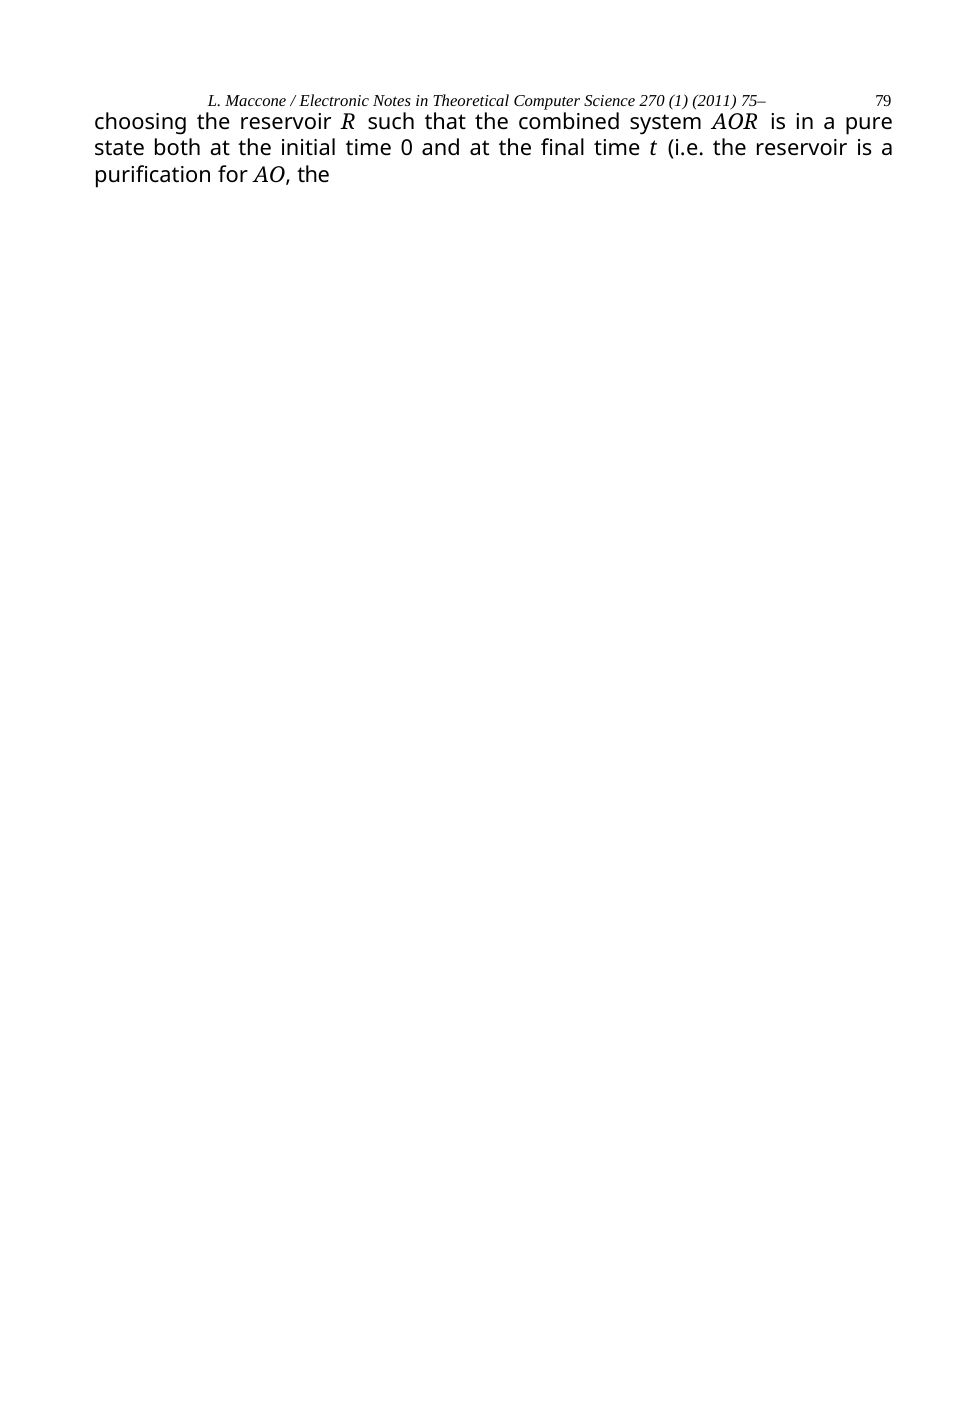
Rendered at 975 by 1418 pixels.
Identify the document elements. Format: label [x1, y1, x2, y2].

text [94, 108, 893, 189]
